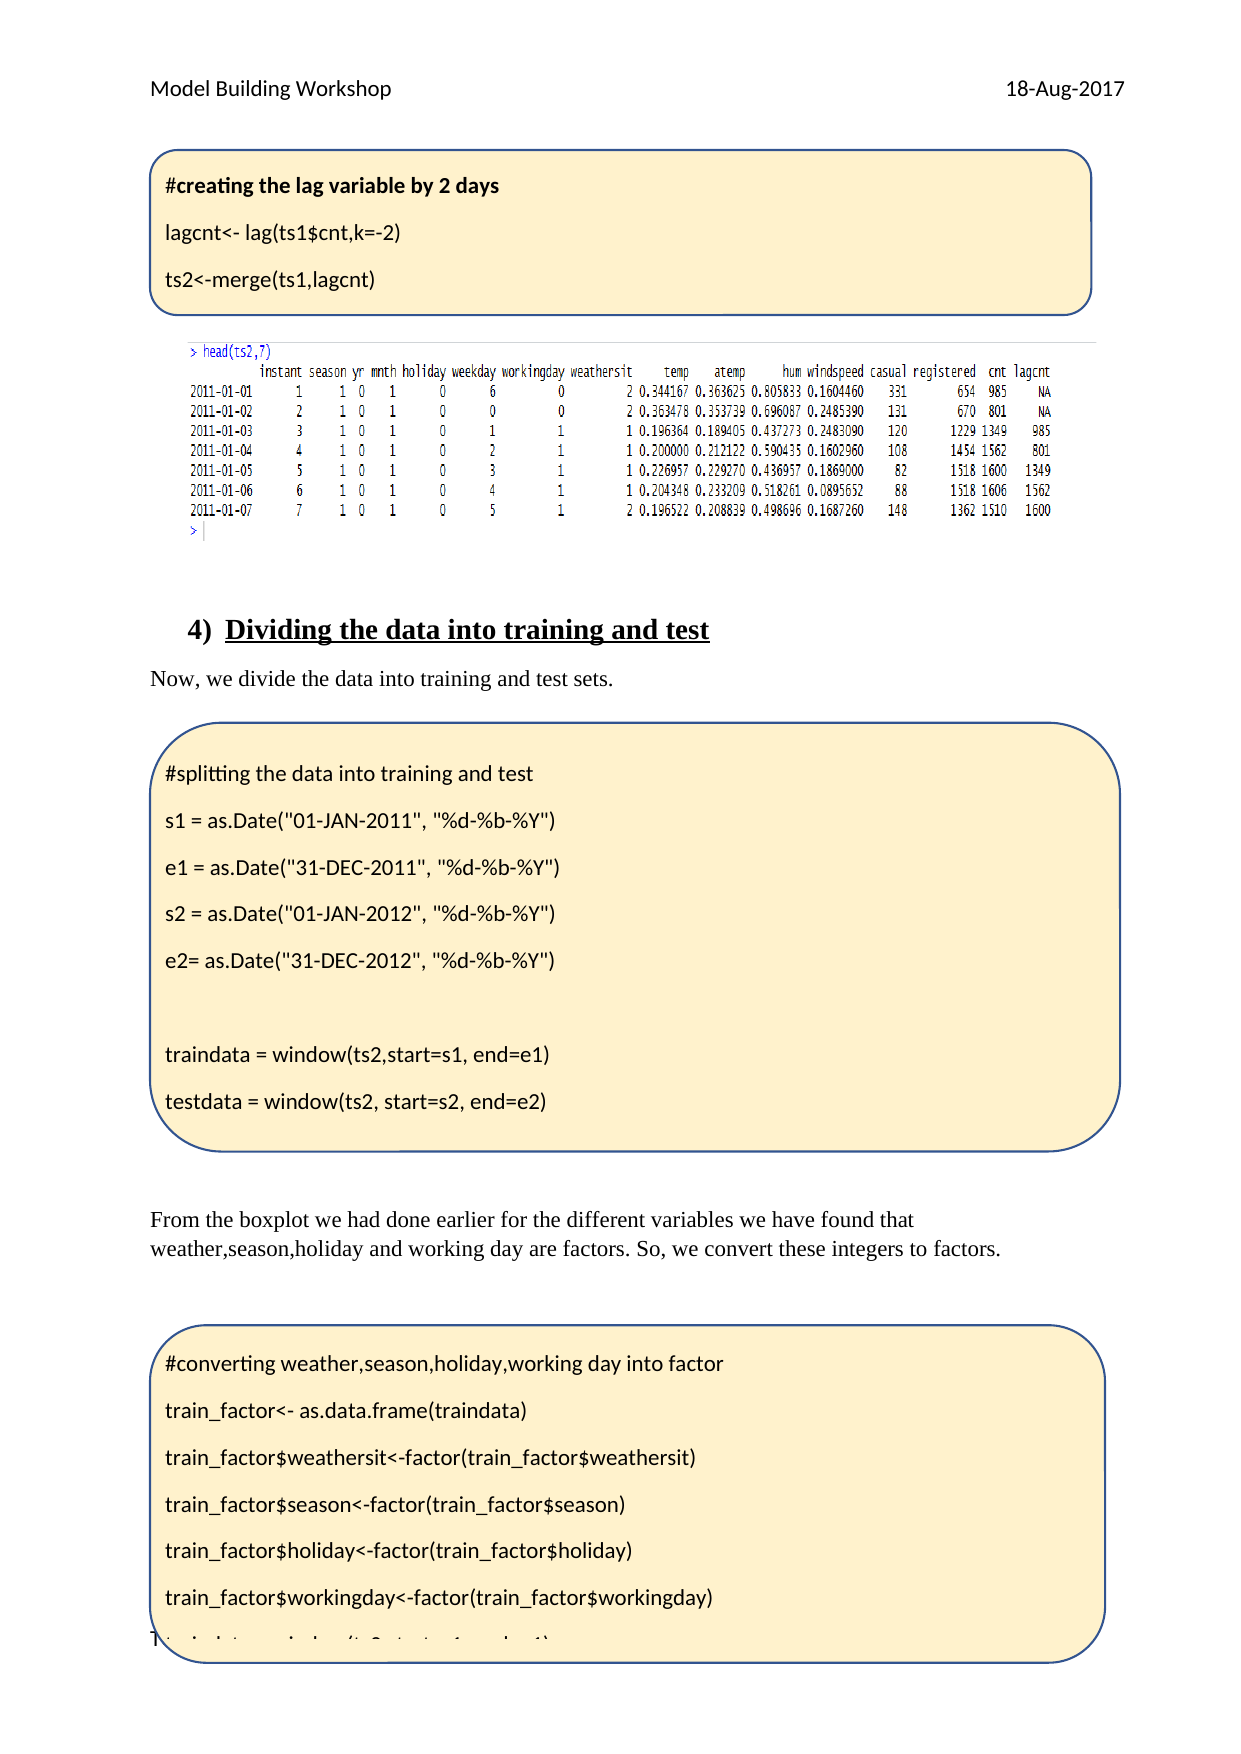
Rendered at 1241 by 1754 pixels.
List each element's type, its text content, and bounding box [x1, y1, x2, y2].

text Now, we divide the data into training and test sets. [150, 665, 1090, 691]
text From the boxplot we had done earlier for the different variables we have found that weather,season,holiday and working day are factors. So, we convert these integers to factors. [150, 1206, 1090, 1261]
picture [187, 342, 1097, 594]
list Dividing the data into training and test [187, 612, 1090, 646]
